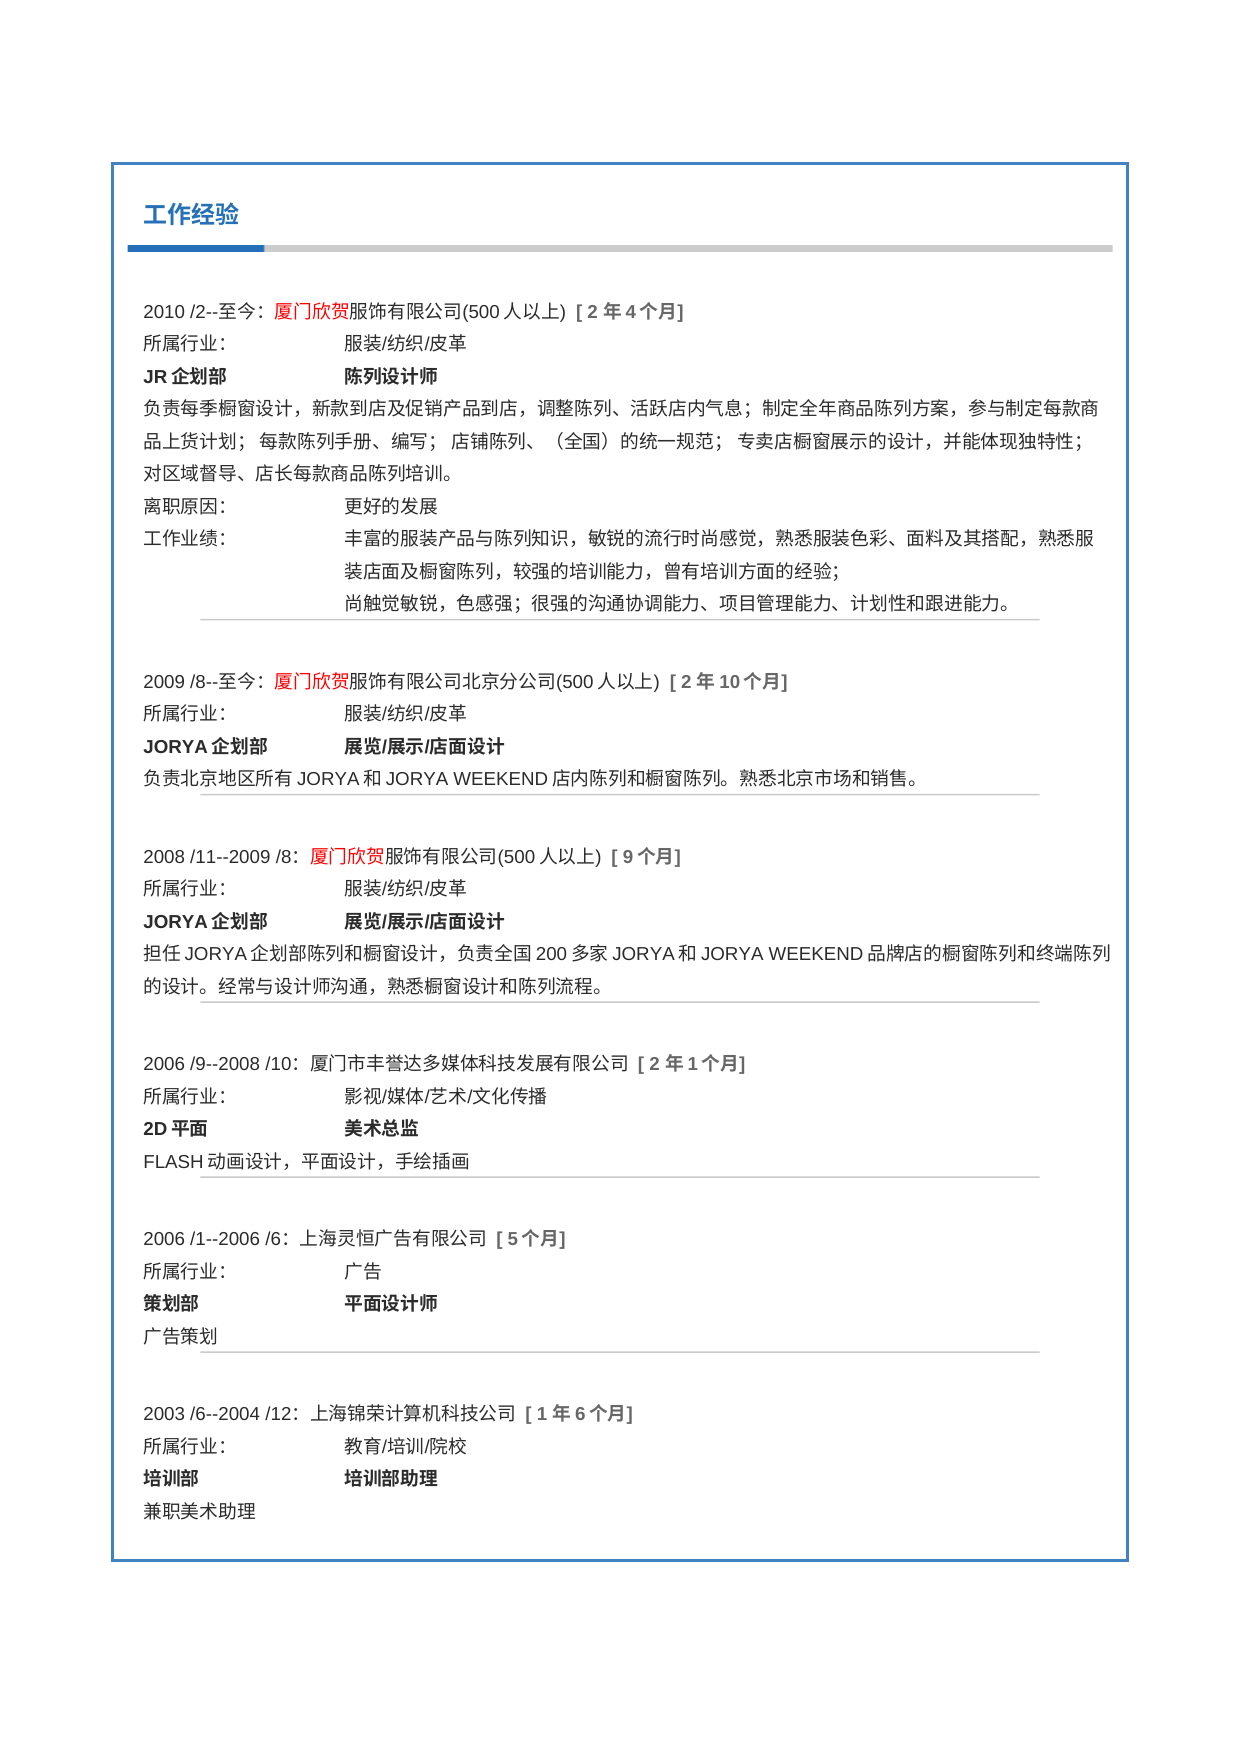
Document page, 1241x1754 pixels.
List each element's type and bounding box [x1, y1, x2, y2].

picture [127, 245, 1113, 252]
table_header [114, 165, 1126, 1559]
